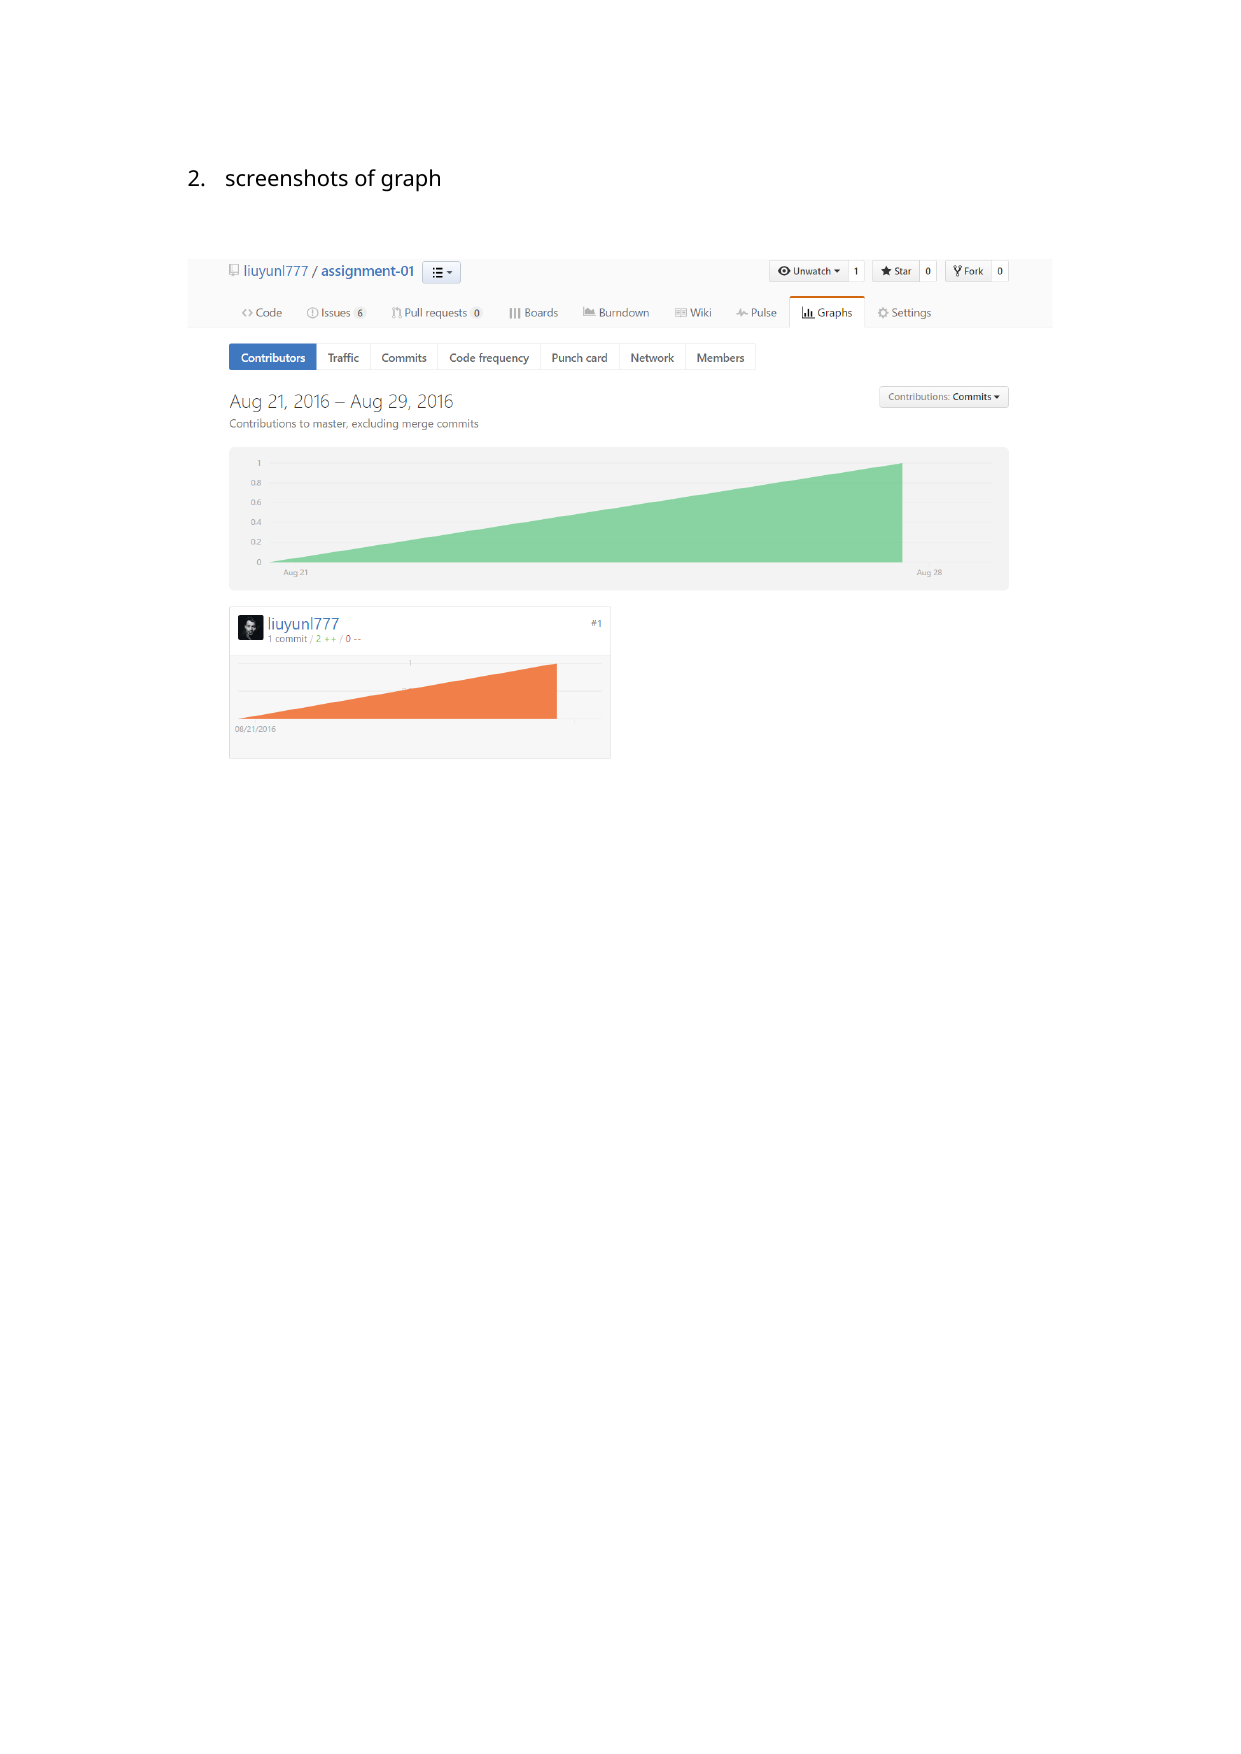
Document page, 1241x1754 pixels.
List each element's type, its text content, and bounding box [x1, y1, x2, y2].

picture [187, 259, 1053, 773]
list screenshots of graph [187, 162, 1053, 194]
